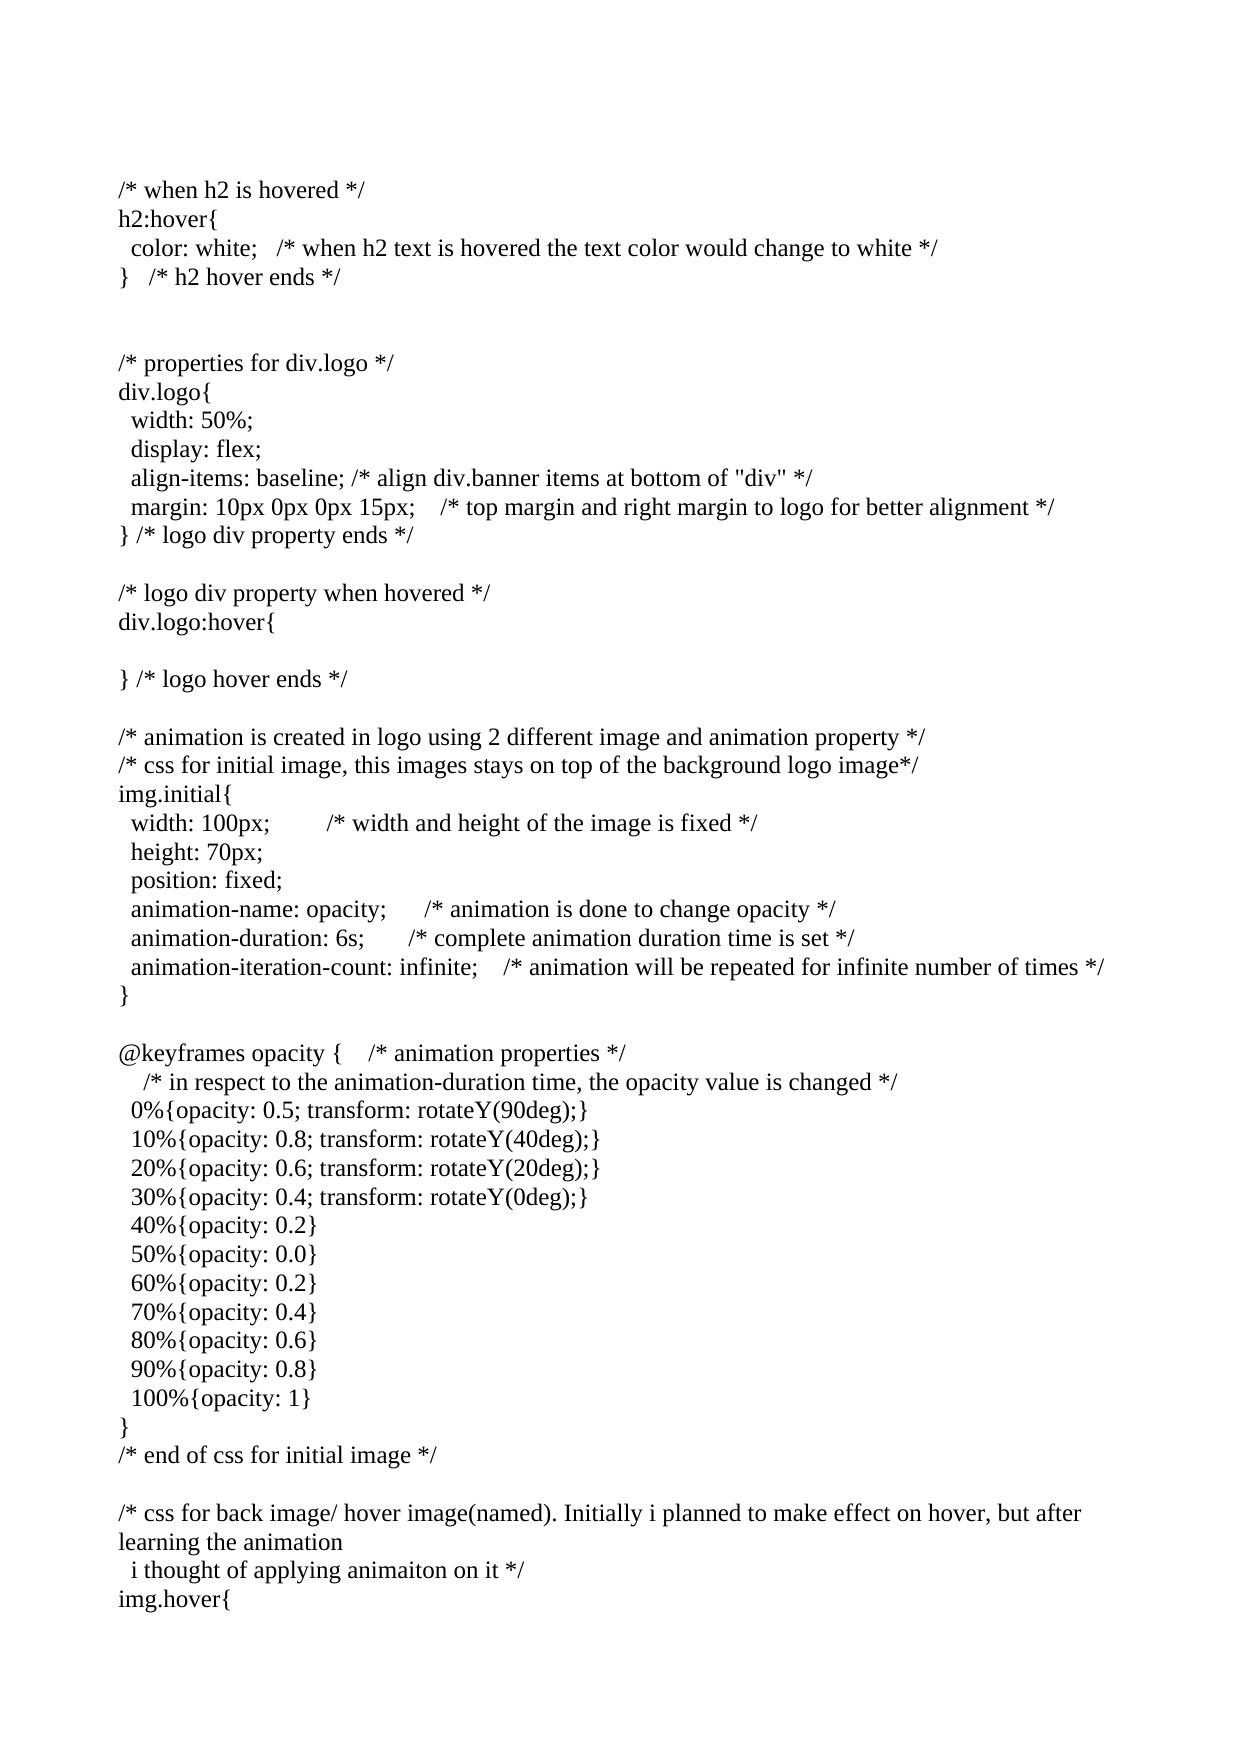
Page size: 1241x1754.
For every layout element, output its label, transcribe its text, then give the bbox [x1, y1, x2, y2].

text height: 70px; [118, 837, 1122, 866]
text width: 50%; [118, 406, 1122, 434]
text 100%{opacity: 1} [118, 1383, 1122, 1412]
text position: fixed; [118, 866, 1122, 894]
text /* css for back image/ hover image(named). Initially i planned to make effect on hover, but after learning the animation [118, 1498, 1122, 1556]
text 30%{opacity: 0.4; transform: rotateY(0deg);} [118, 1182, 1122, 1211]
text /* logo div property when hovered */ [118, 578, 1122, 607]
text /* when h2 is hovered */ [118, 176, 1122, 204]
text /* css for initial image, this images stays on top of the background logo image*/ [118, 751, 1122, 779]
text h2:hover{ [118, 204, 1122, 233]
text div.logo:hover{ [118, 607, 1122, 636]
text /* in respect to the animation-duration time, the opacity value is changed */ [118, 1067, 1122, 1096]
text margin: 10px 0px 0px 15px; /* top margin and right margin to logo for better alignment */ [118, 492, 1122, 521]
text 10%{opacity: 0.8; transform: rotateY(40deg);} [118, 1124, 1122, 1153]
text 80%{opacity: 0.6} [118, 1326, 1122, 1354]
text 90%{opacity: 0.8} [118, 1354, 1122, 1383]
text align-items: baseline; /* align div.banner items at bottom of "div" */ [118, 463, 1122, 492]
text 20%{opacity: 0.6; transform: rotateY(20deg);} [118, 1153, 1122, 1182]
text animation-name: opacity; /* animation is done to change opacity */ [118, 894, 1122, 923]
text color: white; /* when h2 text is hovered the text color would change to white */ [118, 233, 1122, 262]
text width: 100px; /* width and height of the image is fixed */ [118, 808, 1122, 837]
text i thought of applying animaiton on it */ [118, 1556, 1122, 1584]
text } /* logo div property ends */ [118, 521, 1122, 549]
text animation-duration: 6s; /* complete animation duration time is set */ [118, 923, 1122, 952]
text img.initial{ [118, 779, 1122, 808]
text 60%{opacity: 0.2} [118, 1268, 1122, 1297]
text display: flex; [118, 434, 1122, 463]
text } [118, 1412, 1122, 1441]
text 70%{opacity: 0.4} [118, 1297, 1122, 1326]
text 50%{opacity: 0.0} [118, 1239, 1122, 1268]
text div.logo{ [118, 377, 1122, 406]
text img.hover{ [118, 1584, 1122, 1613]
text 0%{opacity: 0.5; transform: rotateY(90deg);} [118, 1096, 1122, 1124]
text /* animation is created in logo using 2 different image and animation property */ [118, 722, 1122, 751]
text /* properties for div.logo */ [118, 348, 1122, 377]
text animation-iteration-count: infinite; /* animation will be repeated for infinite number of times */ [118, 952, 1122, 981]
text } [118, 981, 1122, 1009]
text 40%{opacity: 0.2} [118, 1211, 1122, 1239]
text } /* logo hover ends */ [118, 664, 1122, 693]
text /* end of css for initial image */ [118, 1441, 1122, 1469]
text } /* h2 hover ends */ [118, 262, 1122, 291]
text @keyframes opacity { /* animation properties */ [118, 1038, 1122, 1067]
